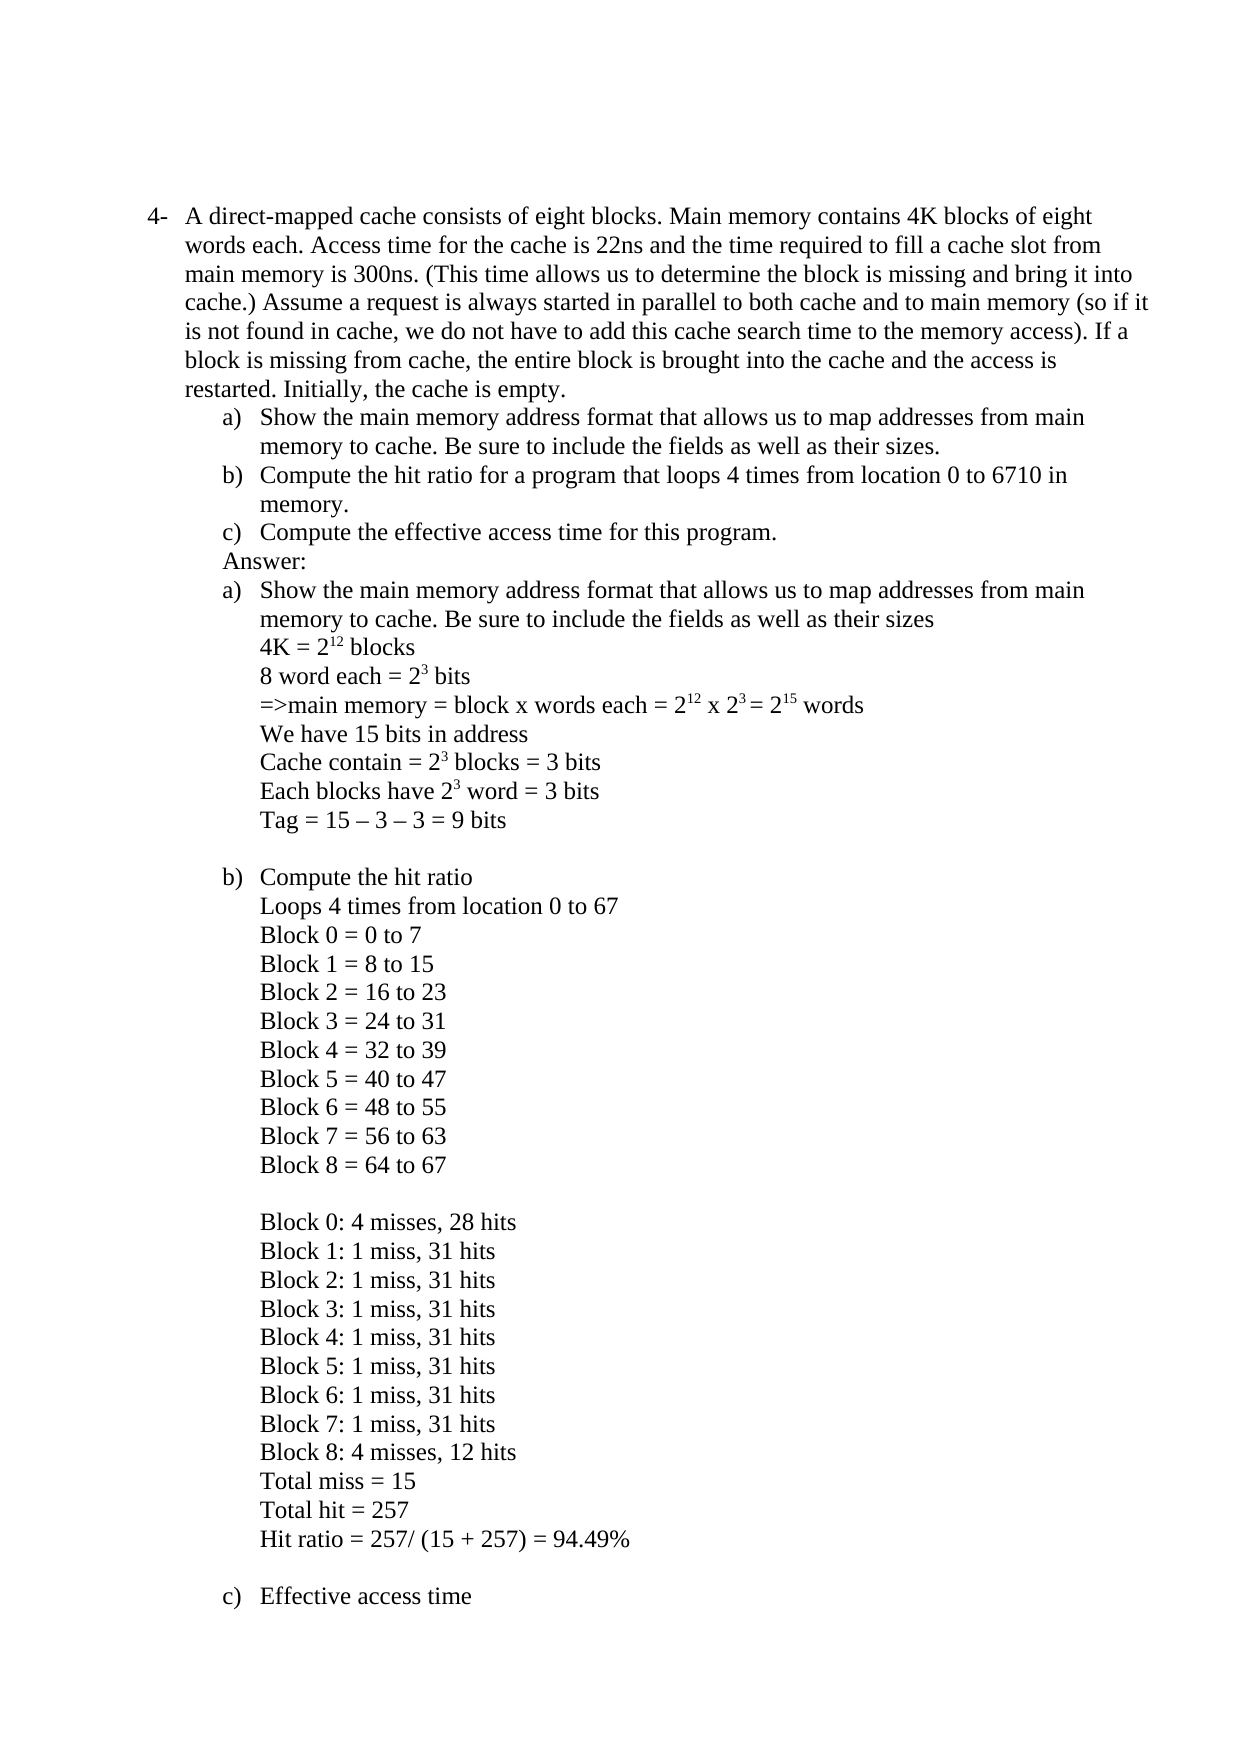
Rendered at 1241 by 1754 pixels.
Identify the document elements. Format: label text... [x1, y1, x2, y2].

text Block 1: 1 miss, 31 hits [259, 1236, 1150, 1265]
text Block 8: 4 misses, 12 hits [184, 1437, 1150, 1466]
text Block 1 = 8 to 15 [259, 949, 1150, 977]
list A direct-mapped cache consists of eight blocks. Main memory contains 4K blocks of eight words each. Access time for the cache is 22ns and the time required to fill a cache slot from main memory is 300ns. (This time allows us to determine the block is missing and bring it into cache.) Assume a request is always started in parallel to both cache and to main memory (so if it is not found in cache, we do not have to add this cache search time to the memory access). If a block is missing from cache, the entire block is brought into the cache and the access is restarted. Initially, the cache is empty. [147, 201, 1150, 402]
text Total miss = 15 [184, 1466, 1150, 1495]
text Block 0 = 0 to 7 [259, 920, 1150, 949]
text Cache contain = 23 blocks = 3 bits [259, 747, 1150, 776]
text =>main memory = block x words each = 212 x 23 = 215 words [259, 690, 1150, 719]
text We have 15 bits in address [259, 719, 1150, 747]
text Answer: [222, 546, 1150, 575]
text Block 2 = 16 to 23 [259, 977, 1150, 1006]
text Block 7: 1 miss, 31 hits [184, 1409, 1150, 1437]
text Block 7 = 56 to 63 [259, 1121, 1150, 1150]
text Block 8 = 64 to 67 [259, 1150, 1150, 1179]
list Effective access time [222, 1581, 1150, 1610]
text Block 6: 1 miss, 31 hits [184, 1380, 1150, 1409]
text 8 word each = 23 bits [259, 661, 1150, 690]
text Block 4: 1 miss, 31 hits [184, 1322, 1150, 1351]
text Hit ratio = 257/ (15 + 257) = 94.49% [184, 1524, 1150, 1552]
text Block 3: 1 miss, 31 hits [259, 1294, 1150, 1322]
text Block 3 = 24 to 31 [259, 1006, 1150, 1035]
text Block 2: 1 miss, 31 hits [259, 1265, 1150, 1294]
text 4K = 212 blocks [259, 632, 1150, 661]
text Loops 4 times from location 0 to 67 [259, 891, 1150, 920]
text Block 4 = 32 to 39 [259, 1035, 1150, 1064]
text Tag = 15 – 3 – 3 = 9 bits [259, 805, 1150, 834]
text Each blocks have 23 word = 3 bits [259, 776, 1150, 805]
text Block 5 = 40 to 47 [259, 1064, 1150, 1092]
text Block 6 = 48 to 55 [259, 1092, 1150, 1121]
list Show the main memory address format that allows us to map addresses from main memory to cache. Be sure to include the fields as well as their sizes. [222, 402, 1150, 460]
list Compute the hit ratio [222, 862, 1150, 891]
text Block 0: 4 misses, 28 hits [259, 1207, 1150, 1236]
text Block 5: 1 miss, 31 hits [184, 1351, 1150, 1380]
list Compute the hit ratio for a program that loops 4 times from location 0 to 6710 in memory. [222, 460, 1150, 517]
text Total hit = 257 [184, 1495, 1150, 1524]
list Compute the effective access time for this program. [222, 517, 1150, 546]
list Show the main memory address format that allows us to map addresses from main memory to cache. Be sure to include the fields as well as their sizes [222, 575, 1150, 632]
